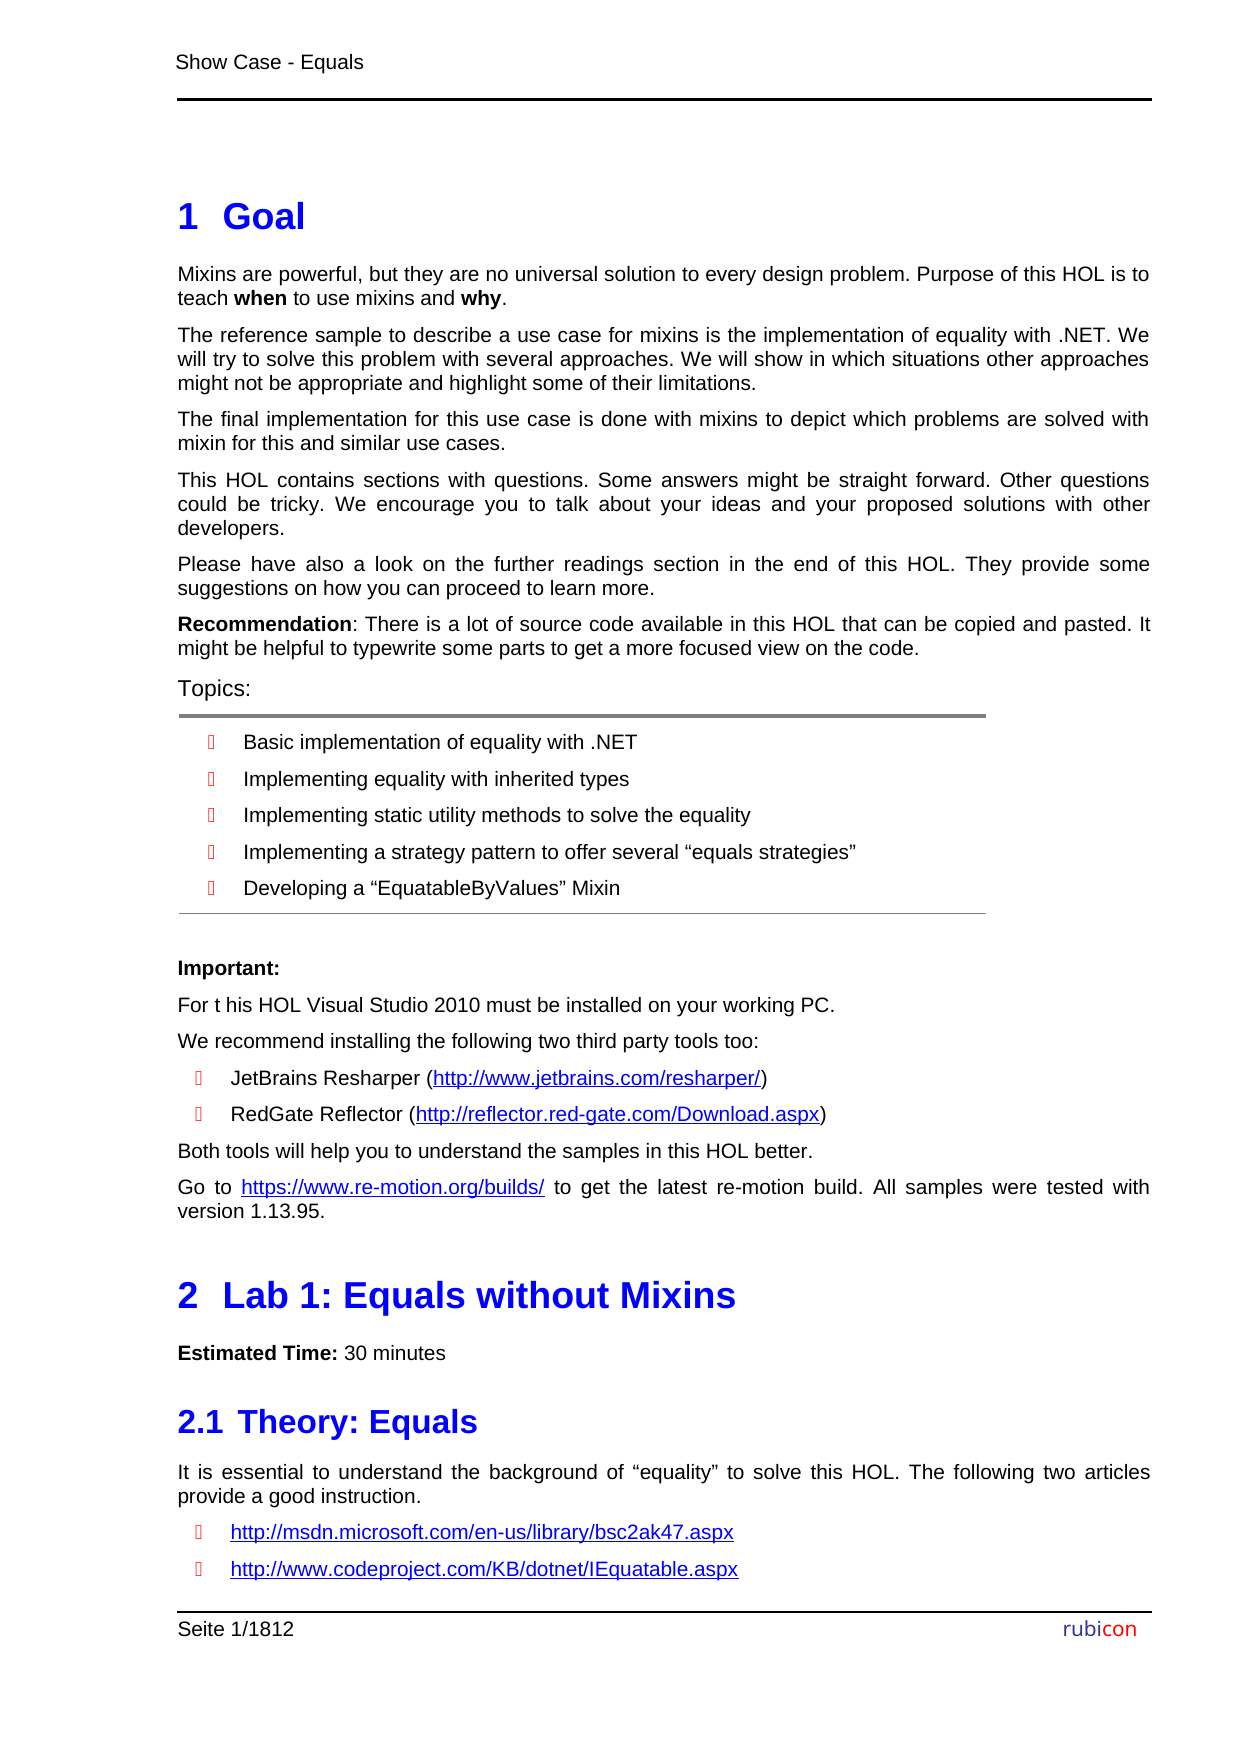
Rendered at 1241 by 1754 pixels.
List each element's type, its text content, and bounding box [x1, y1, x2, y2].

text This HOL contains sections with questions. Some answers might be straight forward. Other questions could be tricky. We encourage you to talk about your ideas and your proposed solutions with other developers. [177, 467, 1152, 539]
text http://msdn.microsoft.com/en-us/library/bsc2ak47.aspx [195, 1520, 1152, 1544]
text We recommend installing the following two third party tools too: [177, 1029, 1152, 1053]
text http://www.codeproject.com/KB/dotnet/IEquatable.aspx [195, 1557, 1152, 1581]
text Go to https://www.re-motion.org/builds/ to get the latest re-motion build. All samples were tested with version 1.13.95. [177, 1175, 1152, 1223]
text For t his HOL Visual Studio 2010 must be installed on your working PC. [177, 992, 1152, 1016]
table_header Basic implementation of equality with .NET Implementing equality with inherited types Implementing static utility methods to solve the equality Implementing a strategy pattern to offer several “equals strategies” Developing a “EquatableByValues” Mixin [179, 718, 986, 913]
text The reference sample to describe a use case for mixins is the implementation of equality with .NET. We will try to solve this problem with several approaches. We will show in which situations other approaches might not be appropriate and highlight some of their limitations. [177, 323, 1152, 394]
text Recommendation: There is a lot of source code available in this HOL that can be copied and pasted. It might be helpful to typewrite some parts to get a more focused view on the code. [177, 612, 1152, 660]
text JetBrains Resharper (http://www.jetbrains.com/resharper/) [195, 1065, 1152, 1089]
text Estimated Time: 30 minutes [177, 1341, 1152, 1365]
subtitle Goal [177, 194, 1152, 237]
text RedGate Reflector (http://reflector.red-gate.com/Download.aspx) [195, 1102, 1152, 1126]
text Mixins are powerful, but they are no universal solution to every design problem. Purpose of this HOL is to teach when to use mixins and why. [177, 262, 1152, 310]
text Topics: [177, 673, 1152, 702]
text Both tools will help you to understand the samples in this HOL better. [177, 1138, 1152, 1162]
subtitle Lab 1: Equals without Mixins [177, 1273, 1152, 1316]
text Important: [177, 956, 1152, 980]
text The final implementation for this use case is done with mixins to depict which problems are solved with mixin for this and similar use cases. [177, 407, 1152, 455]
text Please have also a look on the further readings section in the end of this HOL. They provide some suggestions on how you can proceed to learn more. [177, 552, 1152, 600]
subtitle Theory: Equals [177, 1402, 1152, 1441]
text It is essential to understand the background of “equality” to solve this HOL. The following two articles provide a good instruction. [177, 1459, 1152, 1507]
